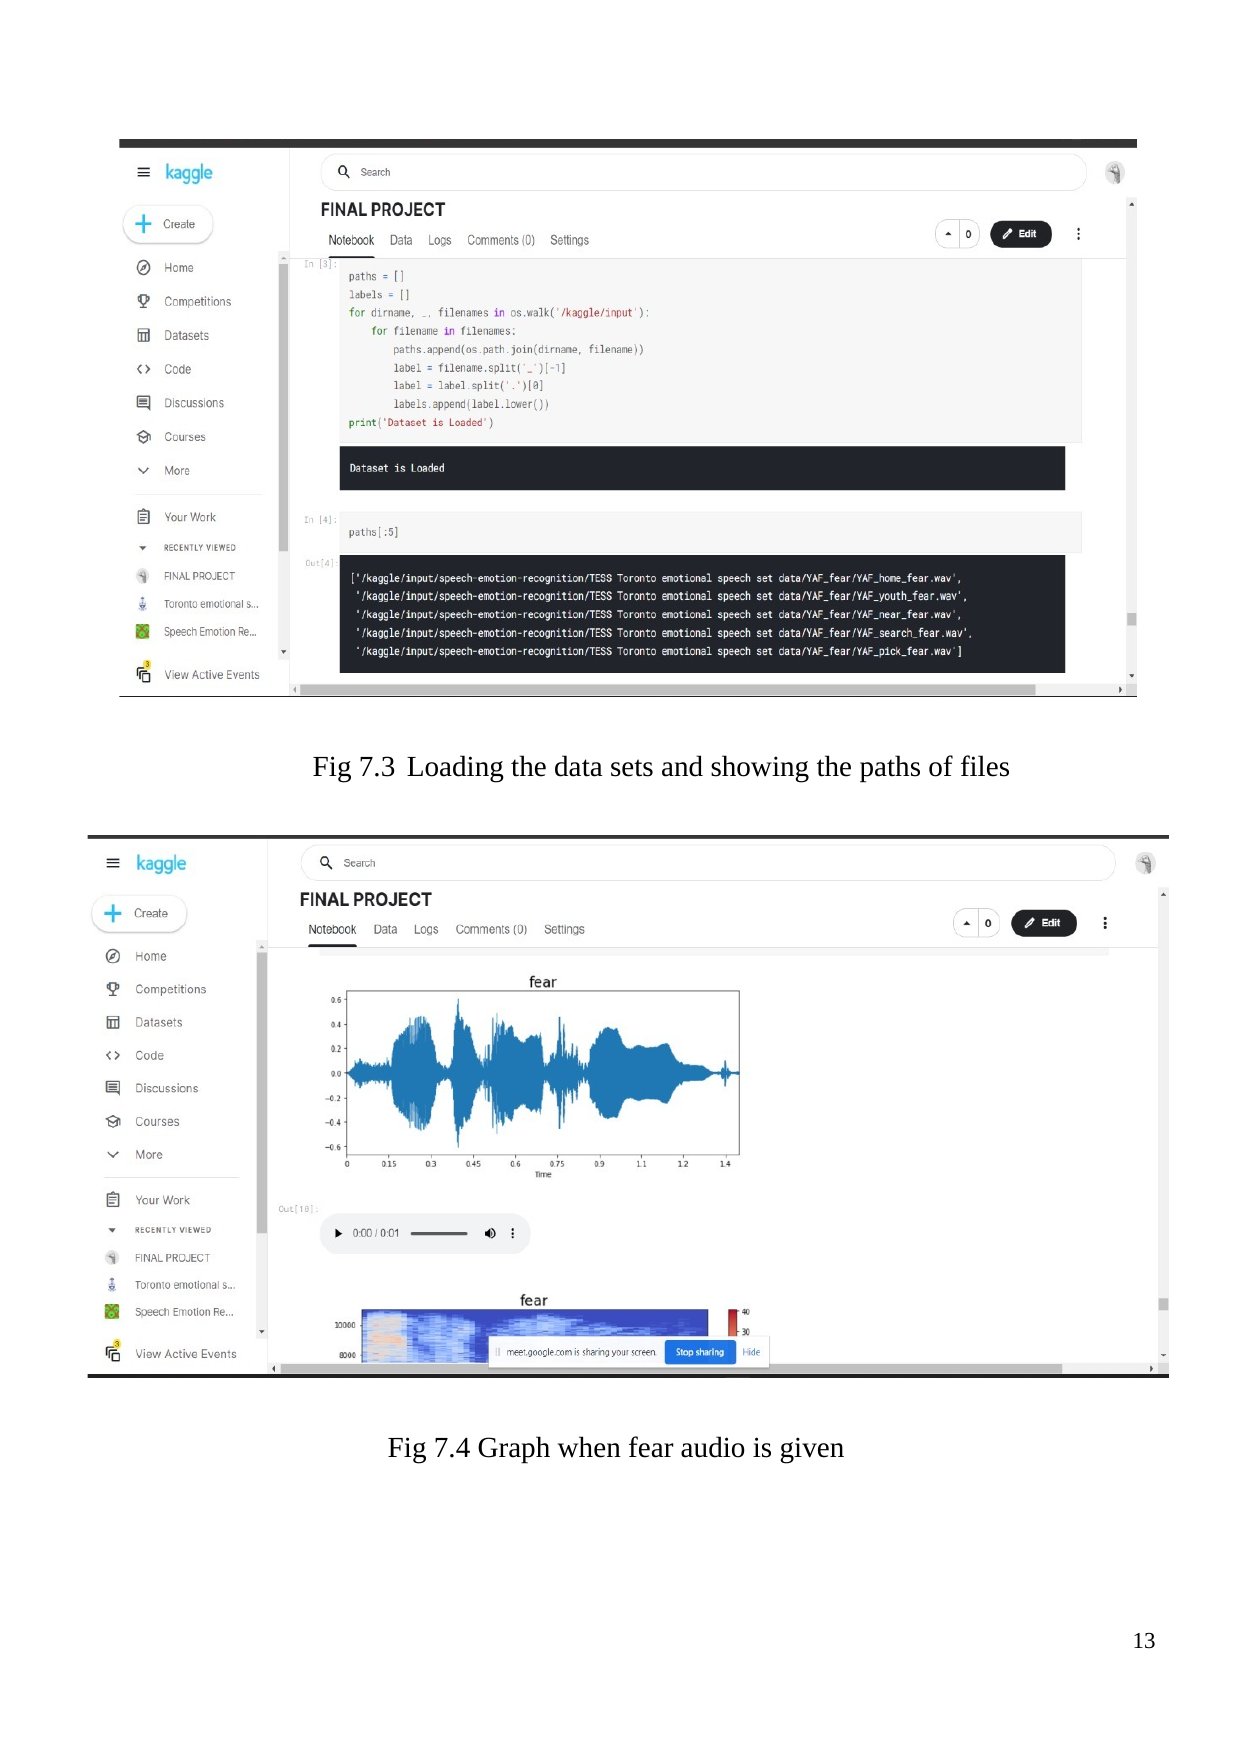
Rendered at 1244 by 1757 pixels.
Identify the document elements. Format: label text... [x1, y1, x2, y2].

text Fig 7.4 Graph when fear audio is given [87, 1430, 1169, 1464]
picture [119, 139, 1137, 697]
text Fig 7.3 Loading the data sets and showing the paths of files [87, 749, 1169, 783]
picture [87, 835, 1169, 1378]
